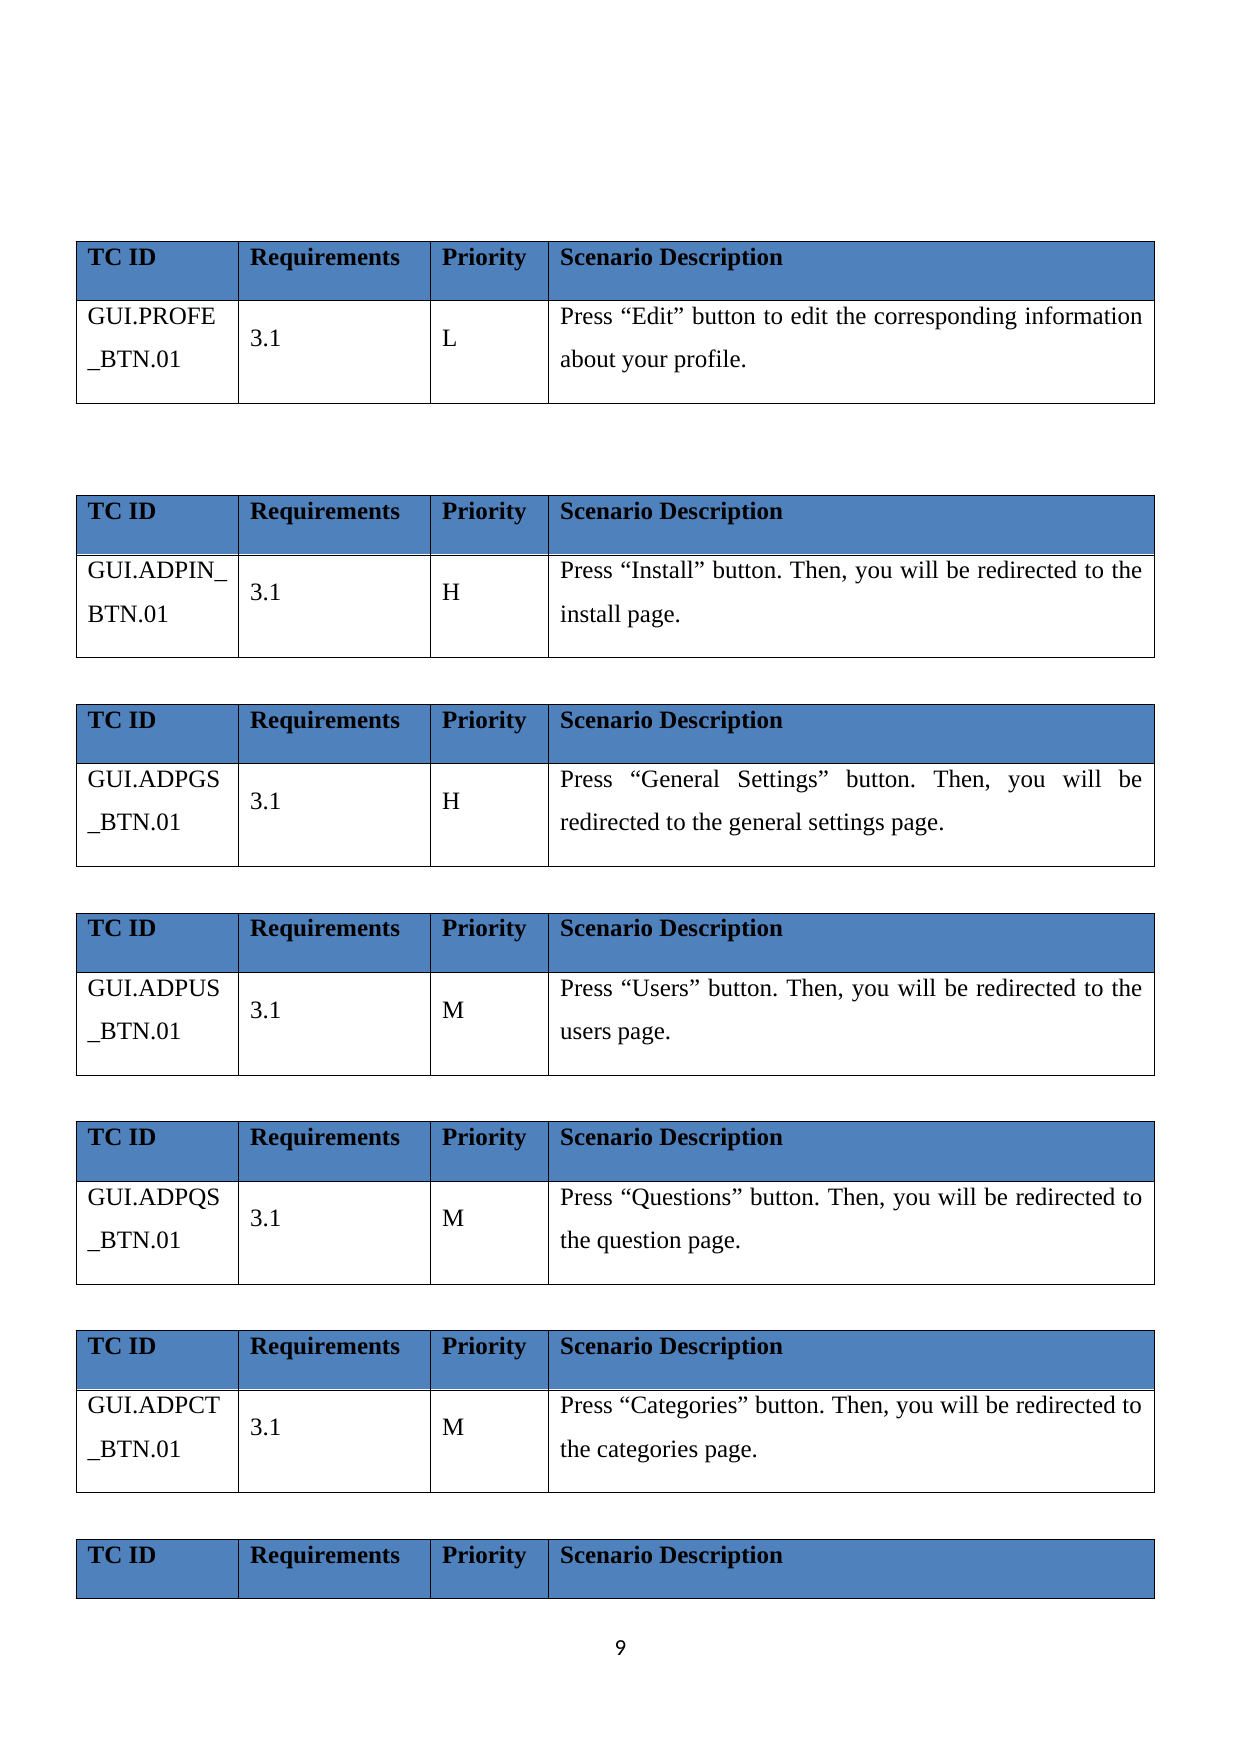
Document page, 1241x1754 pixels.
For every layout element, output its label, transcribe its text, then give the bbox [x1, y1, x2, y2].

table_header Priority [431, 242, 548, 300]
table_cell Press “Edit” button to edit the corresponding information about your profile. [549, 301, 1154, 403]
table_cell Press “Users” button. Then, you will be redirected to the users page. [549, 973, 1154, 1075]
table_cell Press “Install” button. Then, you will be redirected to the install page. [549, 556, 1154, 657]
table_header Requirements [239, 496, 430, 554]
table_header Requirements [239, 1122, 430, 1181]
table_cell M [431, 1391, 548, 1492]
table_header Requirements [239, 1331, 430, 1389]
table_header Scenario Description [549, 914, 1154, 972]
table_cell 3.1 [239, 301, 430, 403]
table_header TC ID [77, 1540, 238, 1598]
table_header Scenario Description [549, 1540, 1154, 1598]
table_cell 3.1 [239, 764, 430, 866]
table_header Requirements [239, 705, 430, 763]
table_header Requirements [239, 914, 430, 972]
table_cell H [431, 556, 548, 657]
table_header TC ID [77, 705, 238, 763]
table_header TC ID [77, 242, 238, 300]
table_cell 3.1 [239, 1182, 430, 1283]
table_cell GUI.ADPCT_BTN.01 [77, 1391, 238, 1492]
table_cell GUI.ADPUS_BTN.01 [77, 973, 238, 1075]
table_cell Press “General Settings” button. Then, you will be redirected to the general settings page. [549, 764, 1154, 866]
table_header Scenario Description [549, 705, 1154, 763]
table_header TC ID [77, 1122, 238, 1181]
table_cell GUI.ADPGS_BTN.01 [77, 764, 238, 866]
table_header Scenario Description [549, 496, 1154, 554]
table_header Requirements [239, 1540, 430, 1598]
table_header Priority [431, 1331, 548, 1389]
table_cell H [431, 764, 548, 866]
table_cell L [431, 301, 548, 403]
table_header Scenario Description [549, 1331, 1154, 1389]
table_cell M [431, 1182, 548, 1283]
table_cell GUI.PROFE_BTN.01 [77, 301, 238, 403]
table_cell GUI.ADPIN_BTN.01 [77, 556, 238, 657]
table_header TC ID [77, 496, 238, 554]
table_header Priority [431, 705, 548, 763]
table_header Priority [431, 496, 548, 554]
table_header Priority [431, 914, 548, 972]
table_cell M [431, 973, 548, 1075]
table_header Requirements [239, 242, 430, 300]
table_cell 3.1 [239, 556, 430, 657]
table_header Priority [431, 1122, 548, 1181]
table_cell 3.1 [239, 1391, 430, 1492]
table_header TC ID [77, 1331, 238, 1389]
table_cell Press “Questions” button. Then, you will be redirected to the question page. [549, 1182, 1154, 1283]
table_cell Press “Categories” button. Then, you will be redirected to the categories page. [549, 1391, 1154, 1492]
table_cell GUI.ADPQS_BTN.01 [77, 1182, 238, 1283]
table_header Priority [431, 1540, 548, 1598]
table_header TC ID [77, 914, 238, 972]
table_header Scenario Description [549, 242, 1154, 300]
table_cell 3.1 [239, 973, 430, 1075]
table_header Scenario Description [549, 1122, 1154, 1181]
